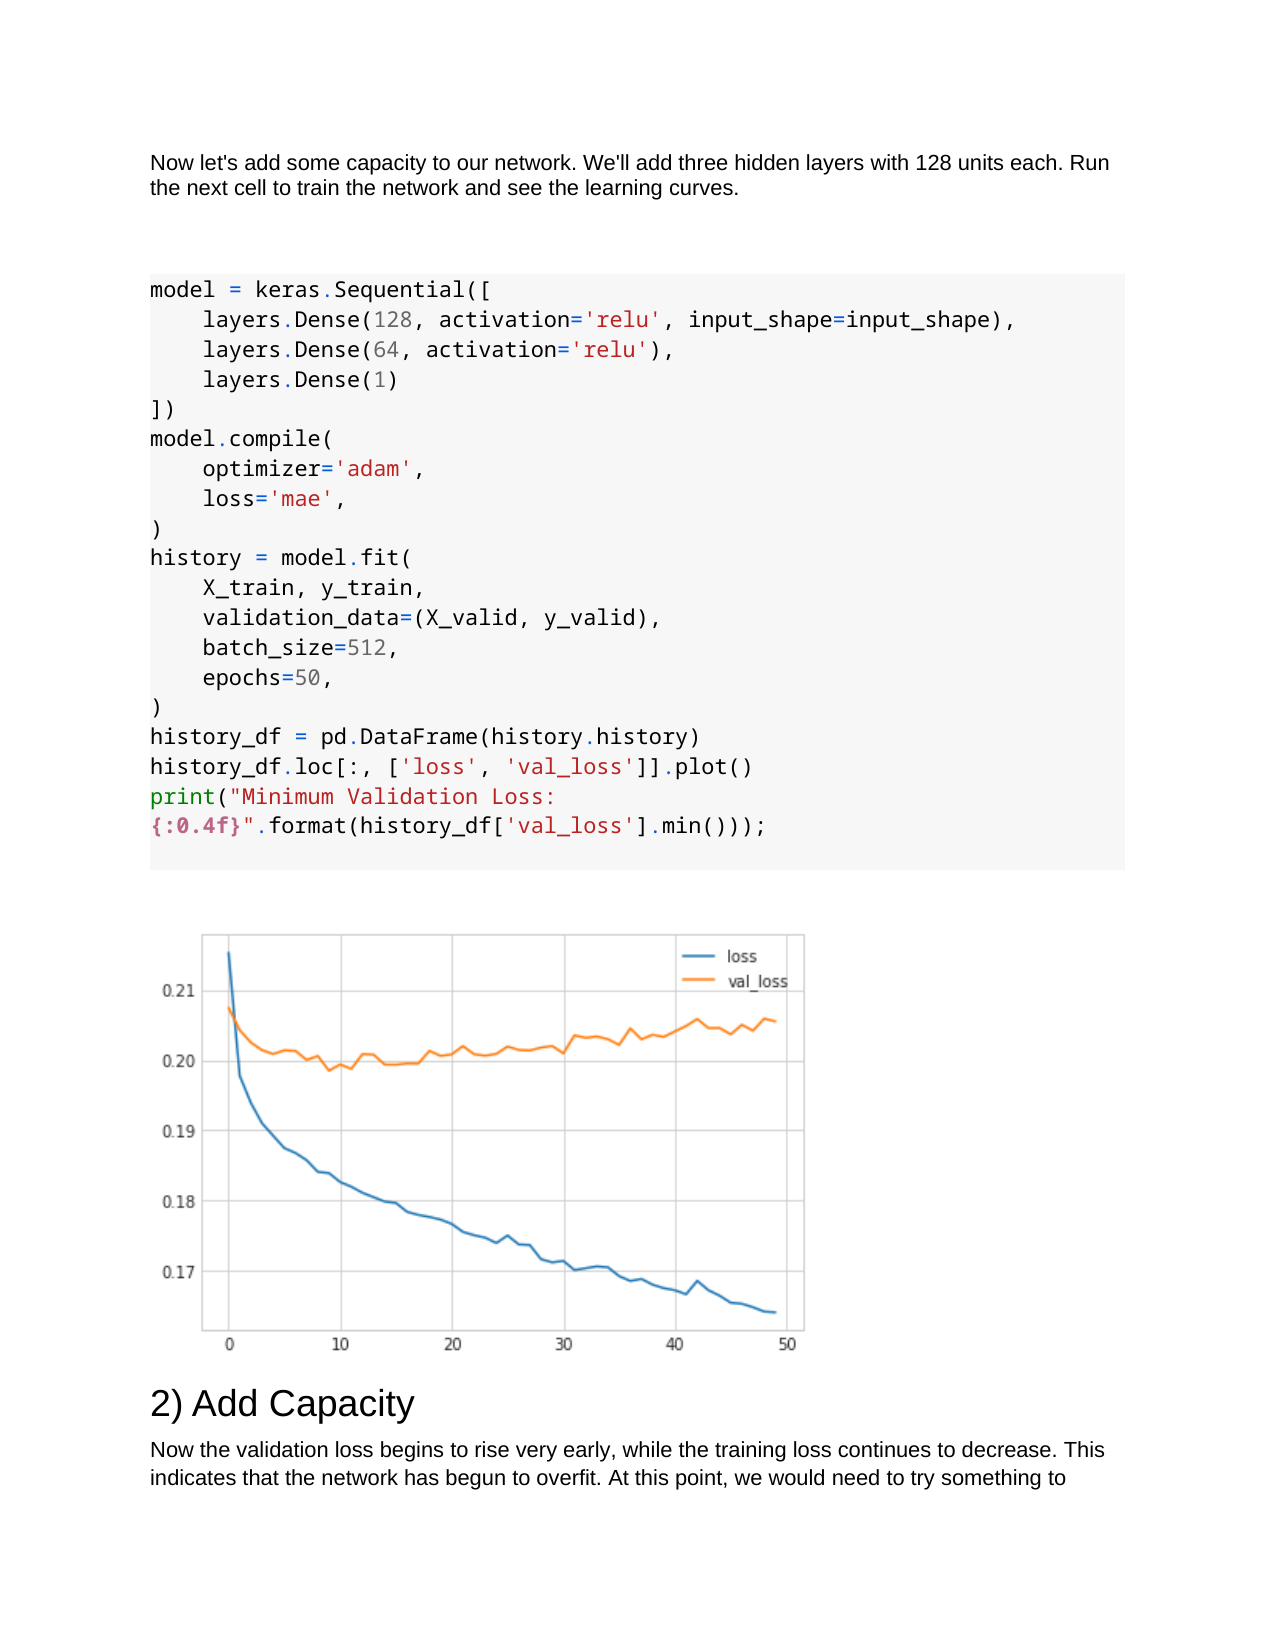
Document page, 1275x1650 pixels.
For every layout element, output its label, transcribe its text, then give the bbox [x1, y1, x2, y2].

text ]) [150, 393, 1125, 423]
subtitle 2) Add Capacity [150, 1382, 1125, 1425]
picture [150, 925, 813, 1363]
text validation_data=(X_valid, y_valid), [150, 602, 1125, 632]
text model = keras.Sequential([ [150, 274, 1125, 304]
text epochs=50, [150, 662, 1125, 691]
text Now let's add some capacity to our network. We'll add three hidden layers with 128 units each. Run the next cell to train the network and see the learning curves. [150, 150, 1125, 200]
text layers.Dense(128, activation='relu', input_shape=input_shape), [150, 304, 1125, 334]
text layers.Dense(1) [150, 364, 1125, 393]
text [150, 1437, 1125, 1489]
text ) [150, 513, 1125, 542]
text history = model.fit( [150, 542, 1125, 572]
text history_df.loc[:, ['loss', 'val_loss']].plot() [150, 751, 1125, 781]
text X_train, y_train, [150, 572, 1125, 602]
text model.compile( [150, 423, 1125, 453]
text optimizer='adam', [150, 453, 1125, 483]
text print("Minimum Validation Loss: {:0.4f}".format(history_df['val_loss'].min())); [150, 781, 1125, 840]
text ) [150, 691, 1125, 721]
text layers.Dense(64, activation='relu'), [150, 334, 1125, 364]
text batch_size=512, [150, 632, 1125, 662]
text loss='mae', [150, 483, 1125, 513]
text history_df = pd.DataFrame(history.history) [150, 721, 1125, 751]
